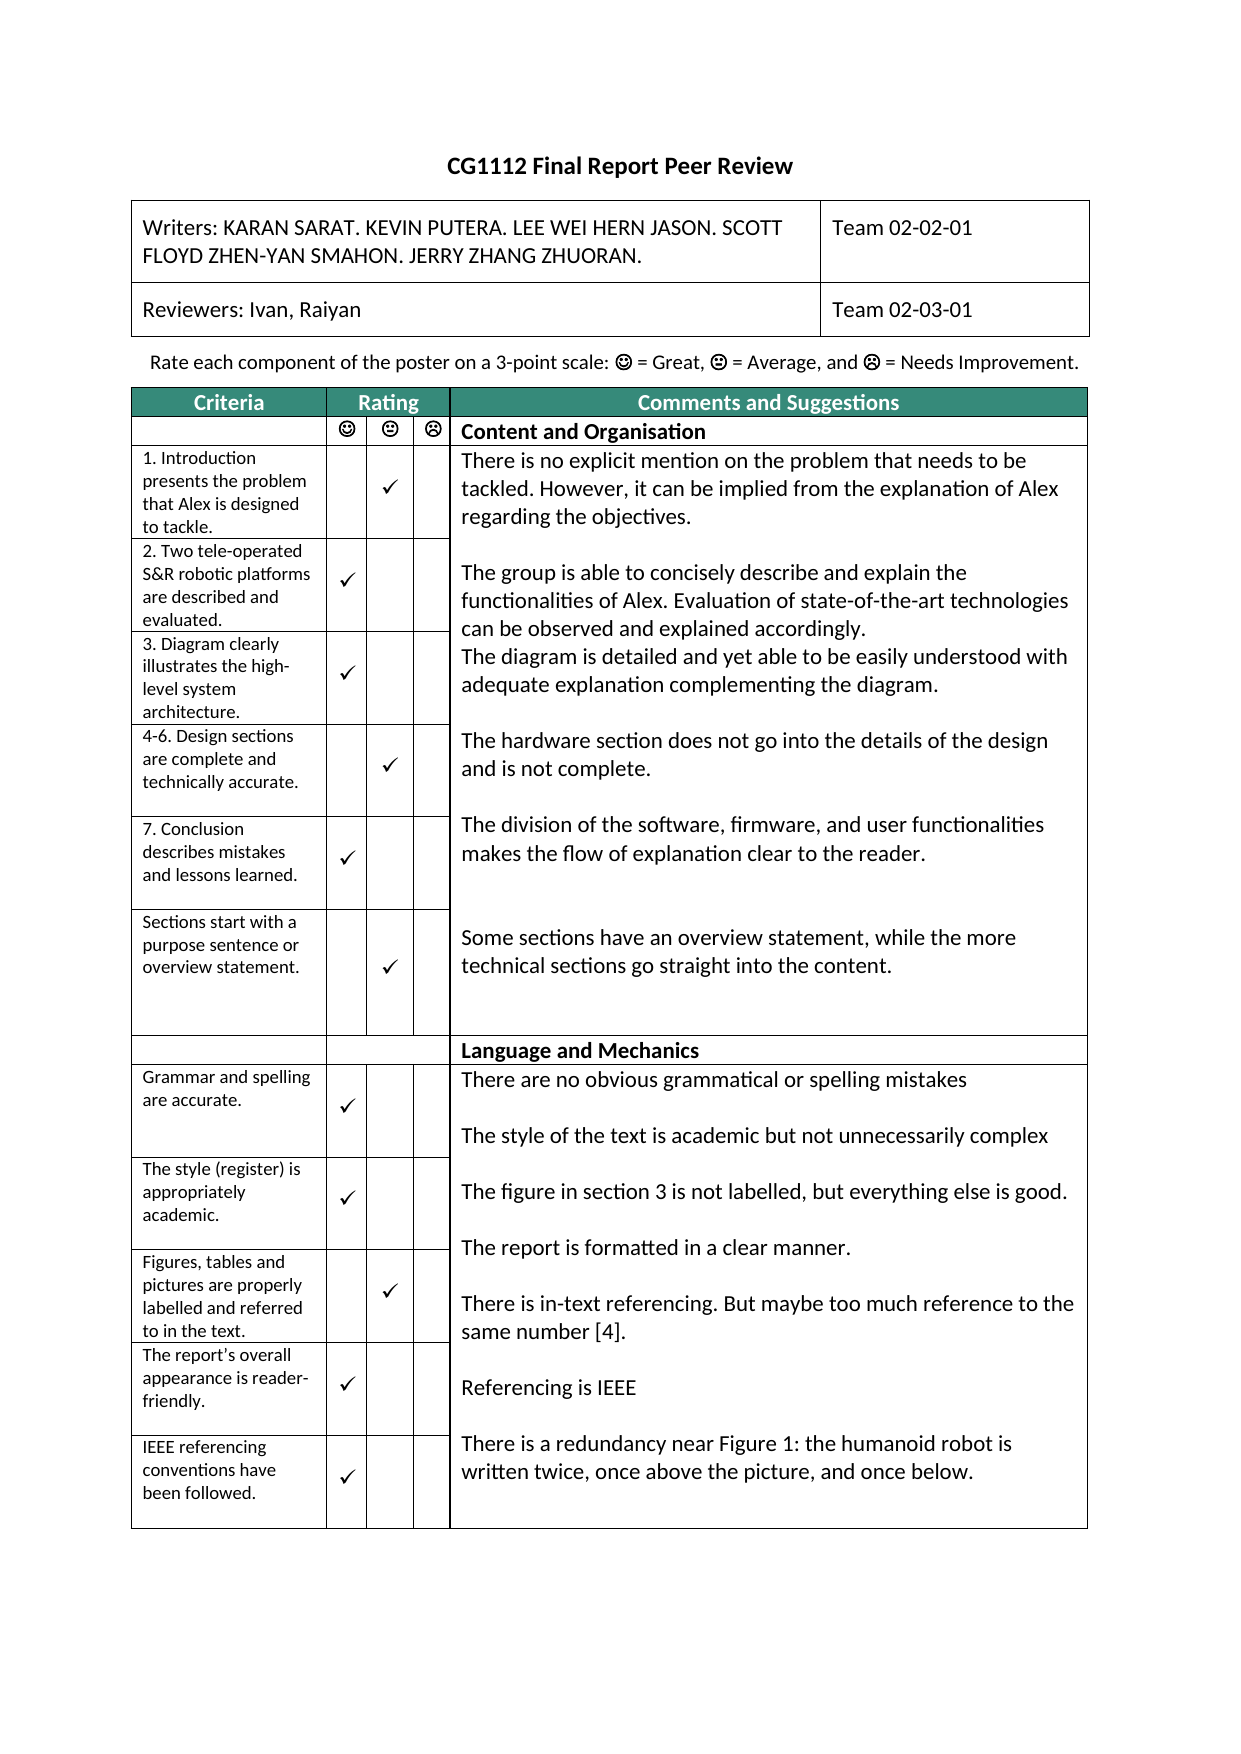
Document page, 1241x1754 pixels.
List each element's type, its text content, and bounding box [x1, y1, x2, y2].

table_cell [327, 539, 366, 631]
table_cell [367, 1343, 413, 1435]
table_header Team 02-02-01 [821, 201, 1089, 282]
table_cell Team 02-03-01 [821, 283, 1089, 336]
table_header Comments and Suggestions [451, 388, 1087, 416]
table_cell IEEE referencing conventions have been followed. [132, 1436, 326, 1527]
table_header Rating [327, 388, 449, 416]
table_cell Sections start with a purpose sentence or overview statement. [132, 910, 326, 1035]
table_cell 1. Introduction presents the problem that Alex is designed to tackle. [132, 446, 326, 538]
table_header Writers: KARAN SARAT. KEVIN PUTERA. LEE WEI HERN JASON. SCOTT FLOYD ZHEN-YAN SMAHON. JERRY ZHANG ZHUORAN. [132, 201, 820, 282]
table_cell [367, 910, 413, 1035]
table_cell [327, 446, 366, 538]
table_cell [367, 417, 413, 445]
table_cell [414, 446, 449, 538]
table_cell [327, 725, 366, 816]
table_cell [414, 1250, 449, 1342]
table_cell [414, 417, 449, 445]
table_cell 2. Two tele-operated S&R robotic platforms are described and evaluated. [132, 539, 326, 631]
table_cell [367, 446, 413, 538]
table_cell Language and Mechanics [451, 1036, 1087, 1064]
table_cell [327, 1036, 449, 1064]
table_cell [414, 817, 449, 909]
table_cell Figures, tables and pictures are properly labelled and referred to in the text. [132, 1250, 326, 1342]
table_cell [414, 1343, 449, 1435]
table_cell [367, 1436, 413, 1527]
table_cell [367, 725, 413, 816]
table_cell [414, 1158, 449, 1249]
text CG1112 Final Report Peer Review [150, 150, 1090, 181]
table_cell [367, 1250, 413, 1342]
table_cell 7. Conclusion describes mistakes and lessons learned. [132, 817, 326, 909]
table_cell There is no explicit mention on the problem that needs to be tackled. However, it can be implied from the explanation of Alex regarding the objectives. The group is able to concisely describe and explain the functionalities of Alex. Evaluation of state-of-the-art technologies can be observed and explained accordingly. The diagram is detailed and yet able to be easily understood with adequate explanation complementing the diagram. The hardware section does not go into the details of the design and is not complete. The division of the software, firmware, and user functionalities makes the flow of explanation clear to the reader. Some sections have an overview statement, while the more technical sections go straight into the content. [451, 446, 1087, 1035]
table_cell Grammar and spelling are accurate. [132, 1065, 326, 1157]
table_cell [327, 1343, 366, 1435]
table_cell [327, 417, 366, 445]
table_cell [327, 1250, 366, 1342]
table_cell The style (register) is appropriately academic. [132, 1158, 326, 1249]
table_cell [367, 632, 413, 723]
text Rate each component of the poster on a 3-point scale: = Great, = Average, and = Needs Improvement. [150, 349, 1090, 375]
table_cell [327, 632, 366, 723]
table_cell [367, 817, 413, 909]
table_cell [367, 1065, 413, 1157]
table_cell [327, 1158, 366, 1249]
table_cell [414, 539, 449, 631]
table_cell 3. Diagram clearly illustrates the high-level system architecture. [132, 632, 326, 723]
table_header Criteria [132, 388, 326, 416]
table_cell [327, 1065, 366, 1157]
table_cell [327, 1436, 366, 1527]
table_cell [132, 1036, 326, 1064]
table_cell [327, 910, 366, 1035]
table_cell [414, 1436, 449, 1527]
table_cell [132, 417, 326, 445]
table_cell [414, 1065, 449, 1157]
table_cell Content and Organisation [451, 417, 1087, 445]
table_cell 4-6. Design sections are complete and technically accurate. [132, 725, 326, 816]
table_cell [414, 725, 449, 816]
table_cell [367, 1158, 413, 1249]
table_cell The report’s overall appearance is reader-friendly. [132, 1343, 326, 1435]
table_cell Reviewers: Ivan, Raiyan [132, 283, 820, 336]
table_cell There are no obvious grammatical or spelling mistakes The style of the text is academic but not unnecessarily complex The figure in section 3 is not labelled, but everything else is good. The report is formatted in a clear manner. There is in-text referencing. But maybe too much reference to the same number [4]. Referencing is IEEE There is a redundancy near Figure 1: the humanoid robot is written twice, once above the picture, and once below. [451, 1065, 1087, 1527]
table_cell [327, 817, 366, 909]
table_cell [414, 632, 449, 723]
table_cell [367, 539, 413, 631]
table_cell [414, 910, 449, 1035]
